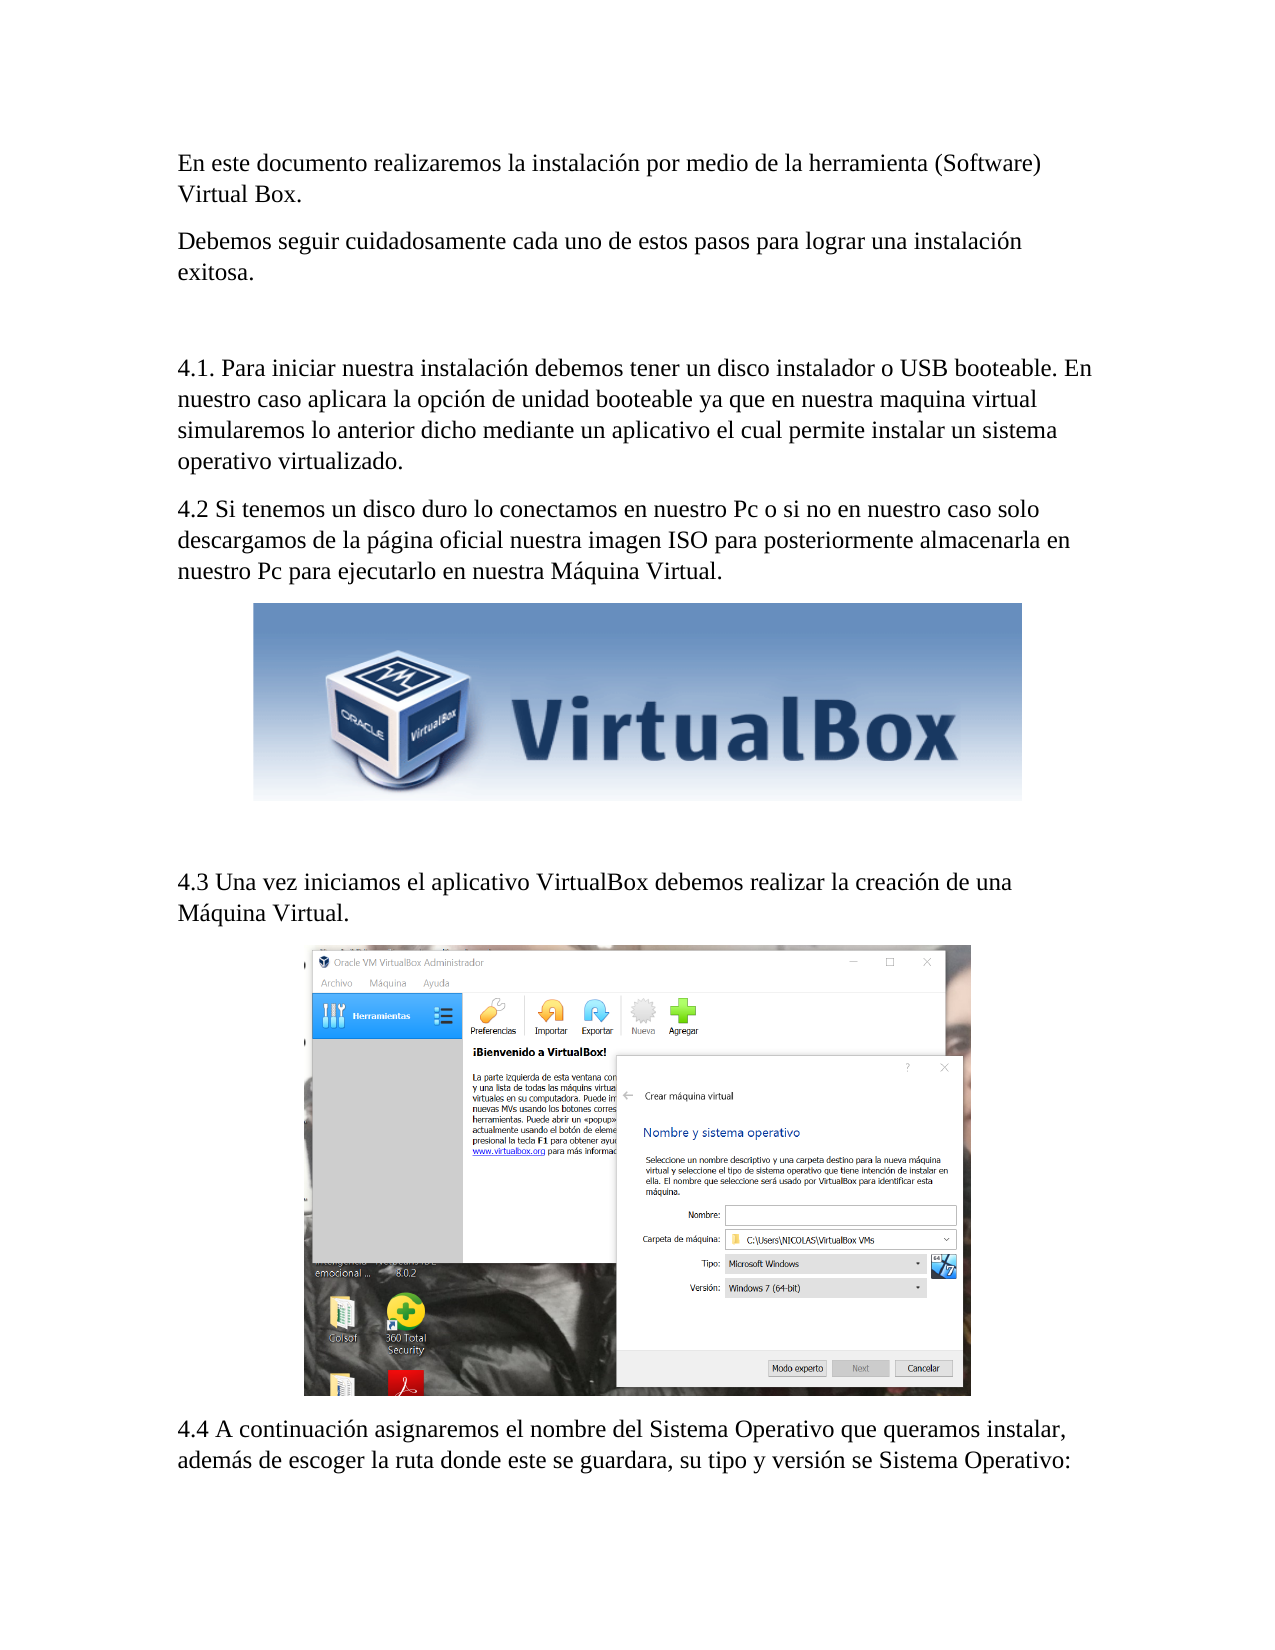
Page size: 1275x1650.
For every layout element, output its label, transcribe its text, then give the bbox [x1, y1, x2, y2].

picture [253, 603, 1022, 801]
text 4.4 A continuación asignaremos el nombre del Sistema Operativo que queramos instalar, además de escoger la ruta donde este se guardara, su tipo y versión se Sistema Operativo: [177, 1414, 1098, 1474]
text 4.1. Para iniciar nuestra instalación debemos tener un disco instalador o USB booteable. En nuestro caso aplicara la opción de unidad booteable ya que en nuestra maquina virtual simularemos lo anterior dicho mediante un aplicativo el cual permite instalar un sistema operativo virtualizado. [177, 353, 1098, 475]
text 4.2 Si tenemos un disco duro lo conectamos en nuestro Pc o si no en nuestro caso solo descargamos de la página oficial nuestra imagen ISO para posteriormente almacenarla en nuestro Pc para ejecutarlo en nuestra Máquina Virtual. [177, 494, 1098, 584]
text 4.3 Una vez iniciamos el aplicativo VirtualBox debemos realizar la creación de una Máquina Virtual. [177, 867, 1098, 927]
picture [304, 945, 971, 1396]
text Debemos seguir cuidadosamente cada uno de estos pasos para lograr una instalación exitosa. [177, 226, 1098, 286]
text En este documento realizaremos la instalación por medio de la herramienta (Software) Virtual Box. [177, 148, 1098, 207]
